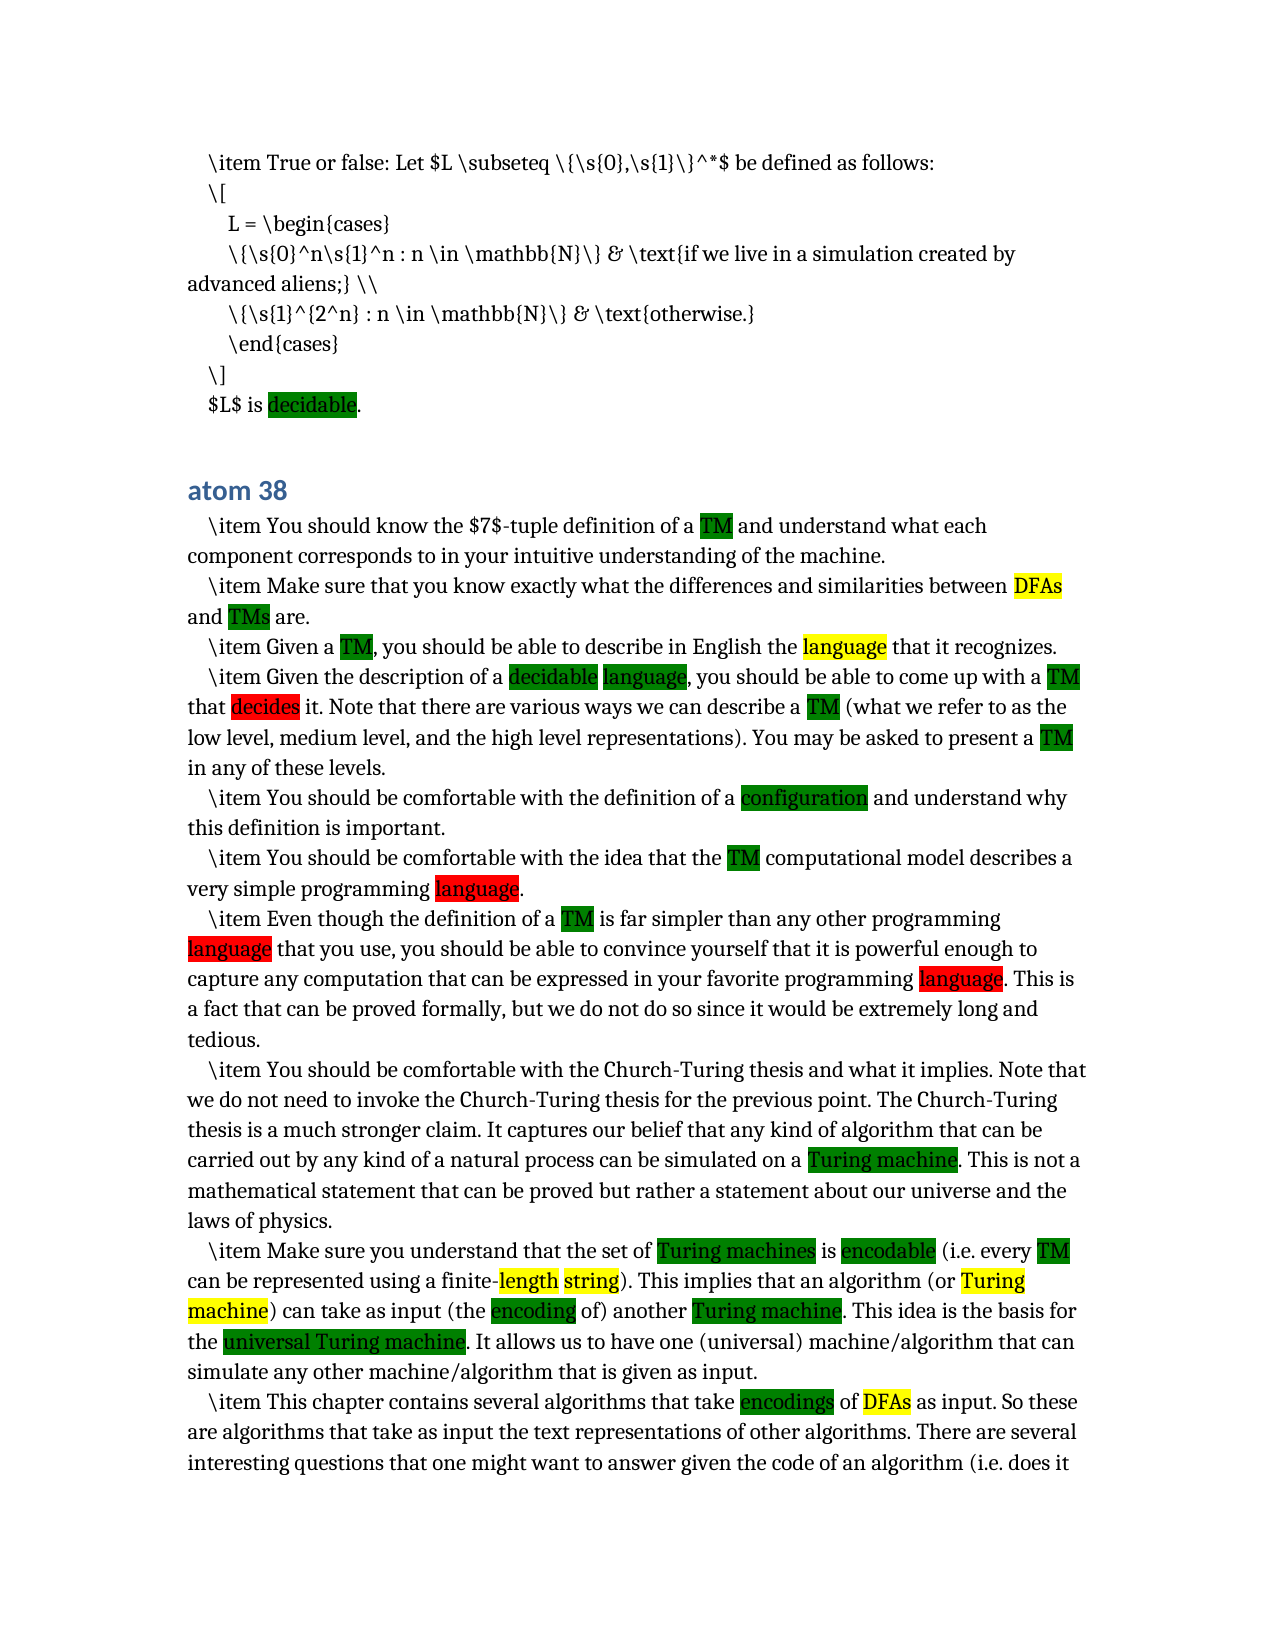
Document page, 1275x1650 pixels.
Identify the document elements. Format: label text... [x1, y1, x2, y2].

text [187, 150, 1087, 418]
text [187, 513, 1087, 1476]
subtitle atom 38 [187, 472, 1087, 507]
